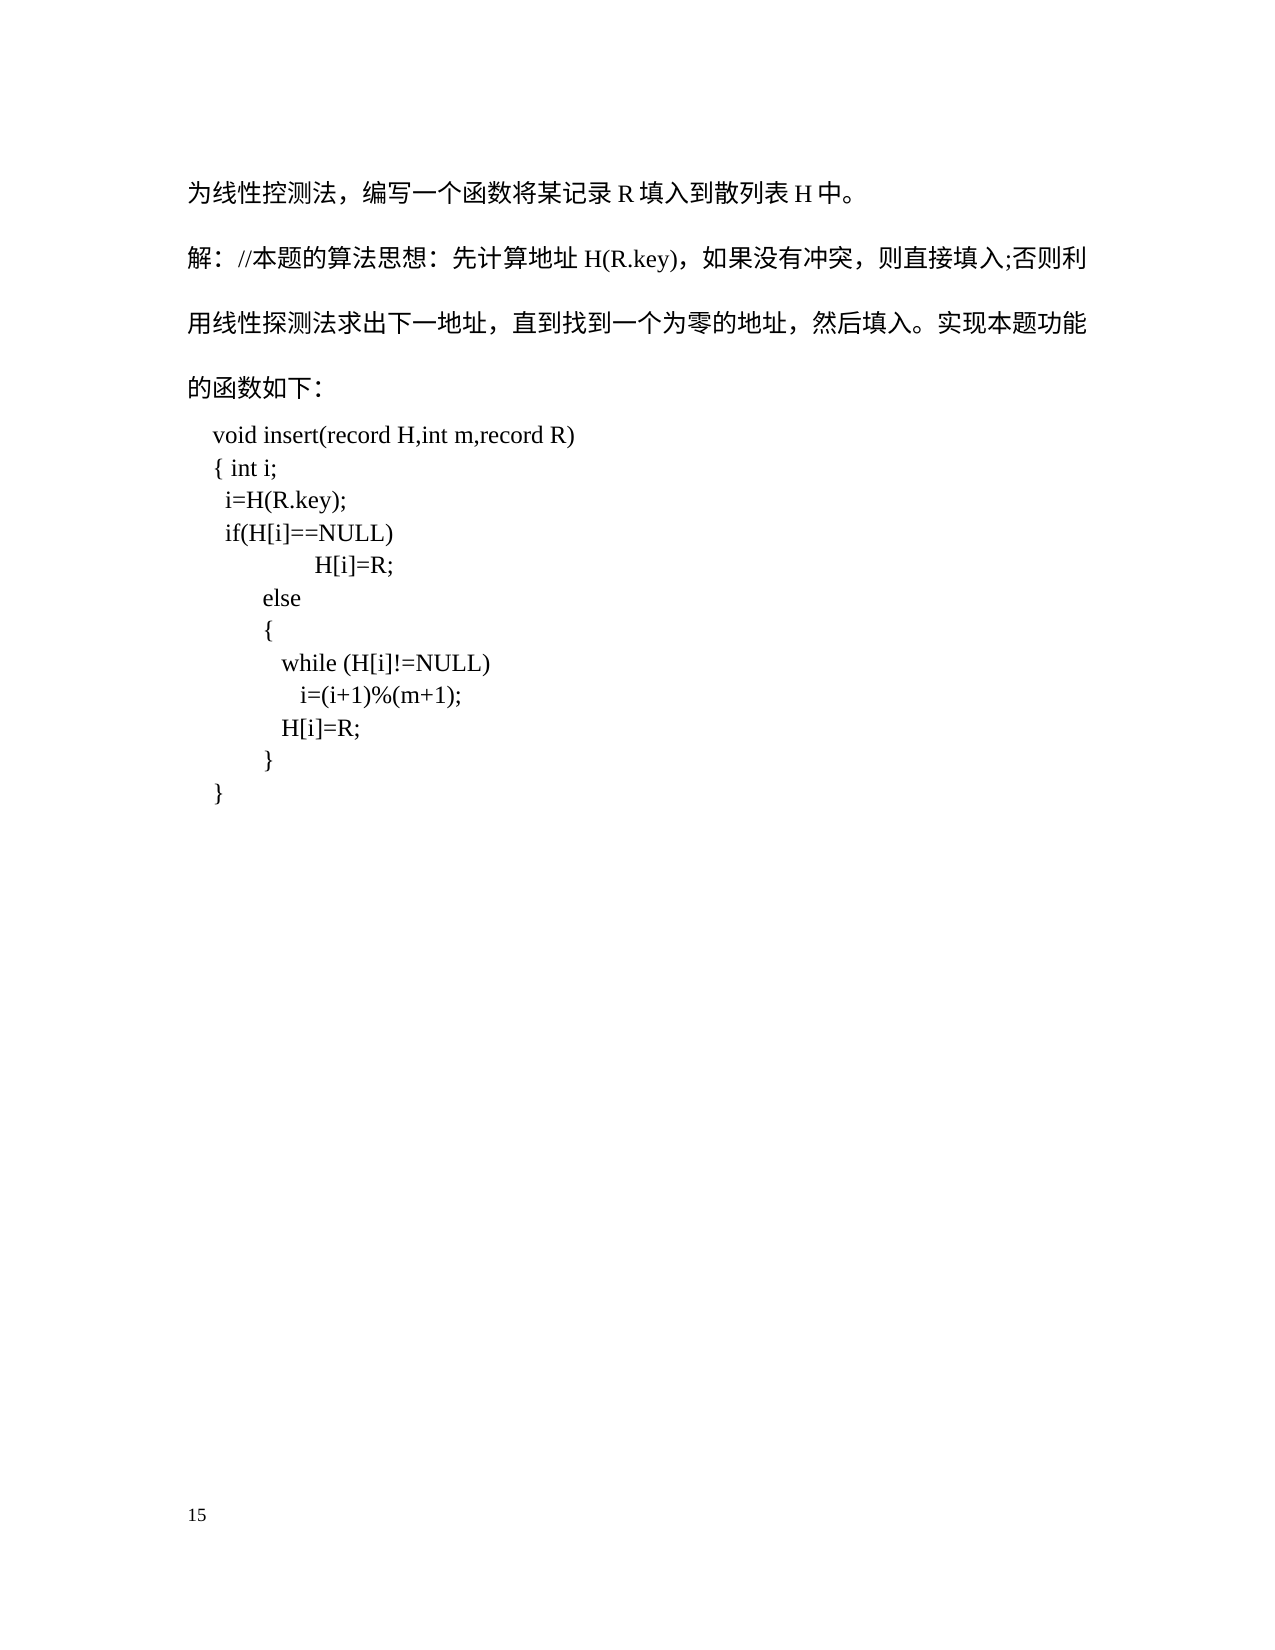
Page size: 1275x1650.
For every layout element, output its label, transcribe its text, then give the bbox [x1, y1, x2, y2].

text if(H[i]==NULL) [187, 516, 1087, 549]
text { [187, 614, 1087, 646]
text } [187, 744, 1087, 776]
text H[i]=R; [187, 711, 1087, 744]
text { int i; [187, 451, 1087, 484]
text H[i]=R; [187, 549, 1087, 581]
text while (H[i]!=NULL) [187, 646, 1087, 679]
text void insert(record H,int m,record R) [187, 419, 1087, 451]
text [187, 159, 1087, 224]
text 解：//本题的算法思想：先计算地址H(R.key)，如果没有冲突，则直接填入;否则利用线性探测法求出下一地址，直到找到一个为零的地址，然后填入。实现本题功能的函数如下： [187, 224, 1087, 419]
text else [187, 581, 1087, 614]
text i=(i+1)%(m+1); [187, 679, 1087, 711]
text i=H(R.key); [187, 484, 1087, 516]
text } [187, 776, 1087, 809]
